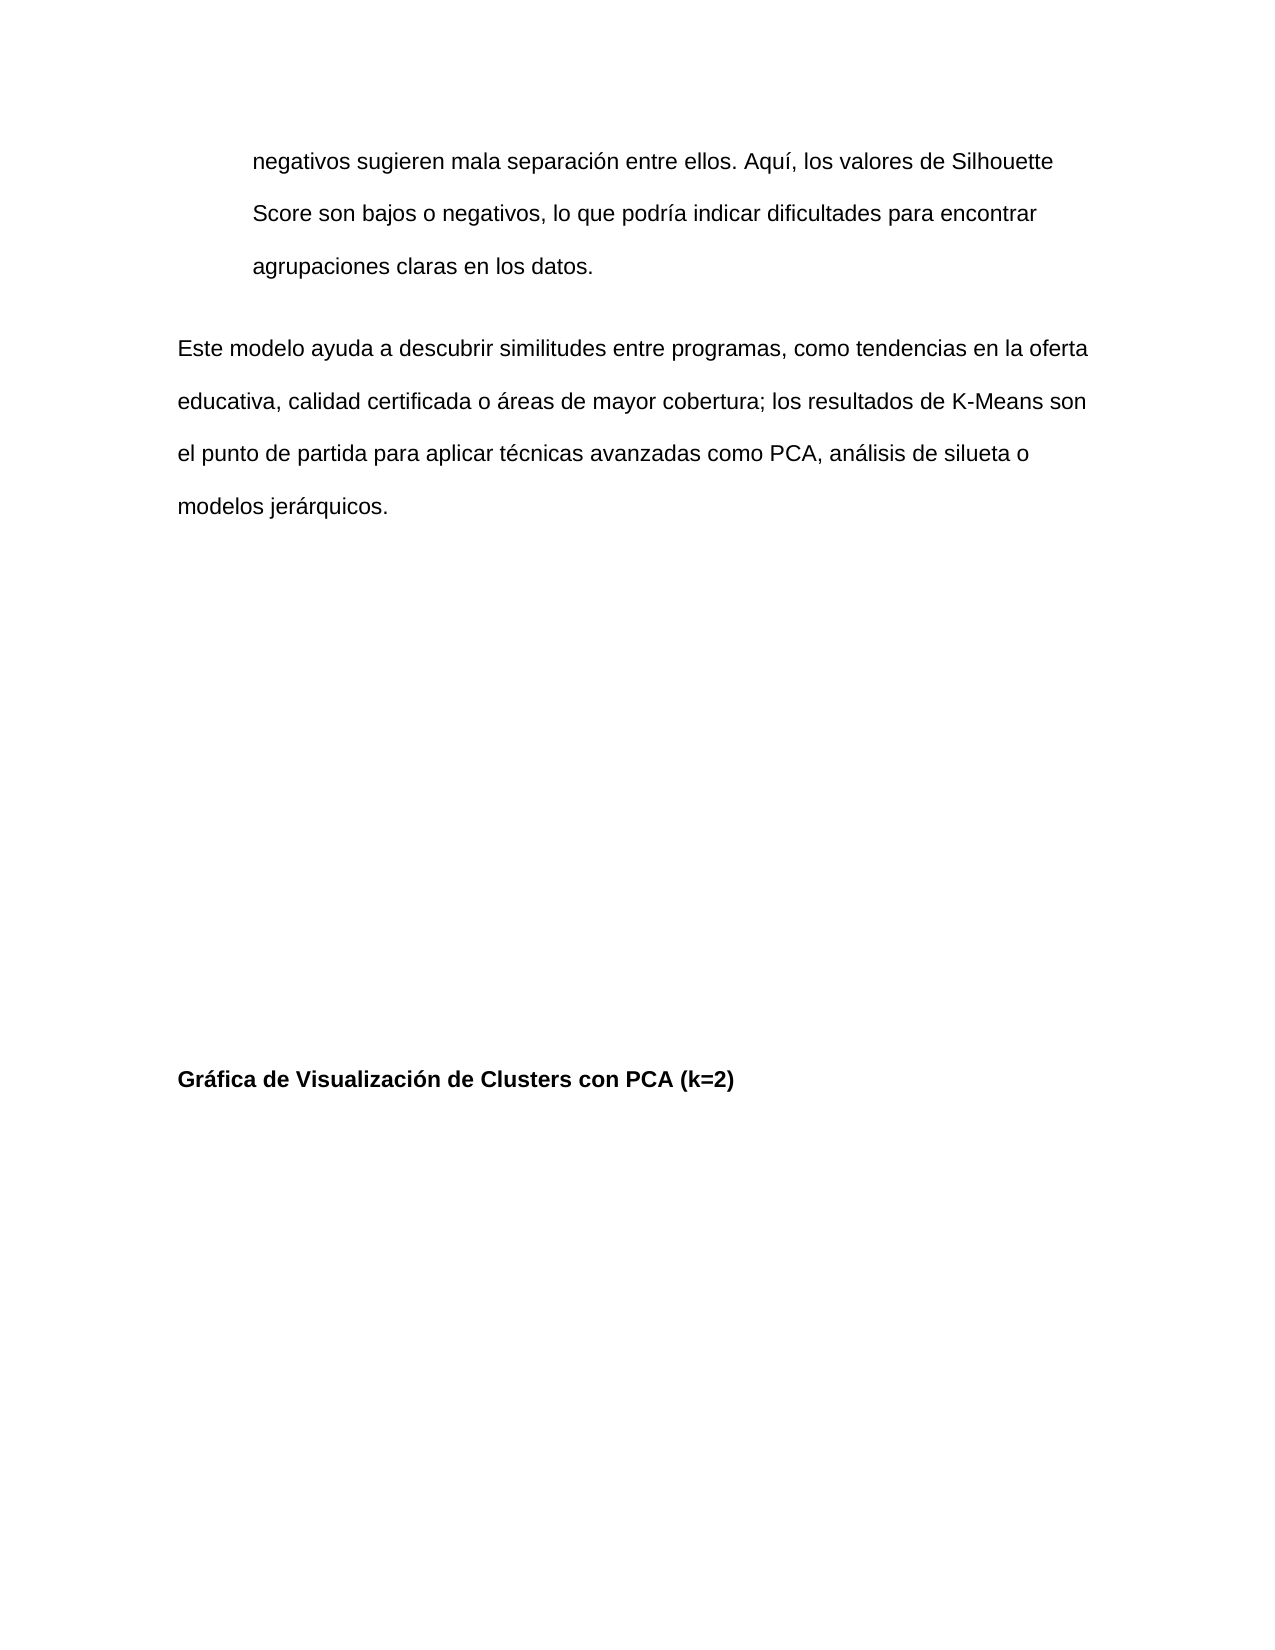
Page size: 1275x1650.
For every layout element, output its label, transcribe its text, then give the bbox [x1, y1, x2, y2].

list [215, 148, 1098, 279]
text Este modelo ayuda a descubrir similitudes entre programas, como tendencias en la oferta educativa, calidad certificada o áreas de mayor cobertura; los resultados de K-Means son el punto de partida para aplicar técnicas avanzadas como PCA, análisis de silueta o modelos jerárquicos. [177, 335, 1098, 519]
text Gráfica de Visualización de Clusters con PCA (k=2) [177, 1066, 1098, 1092]
